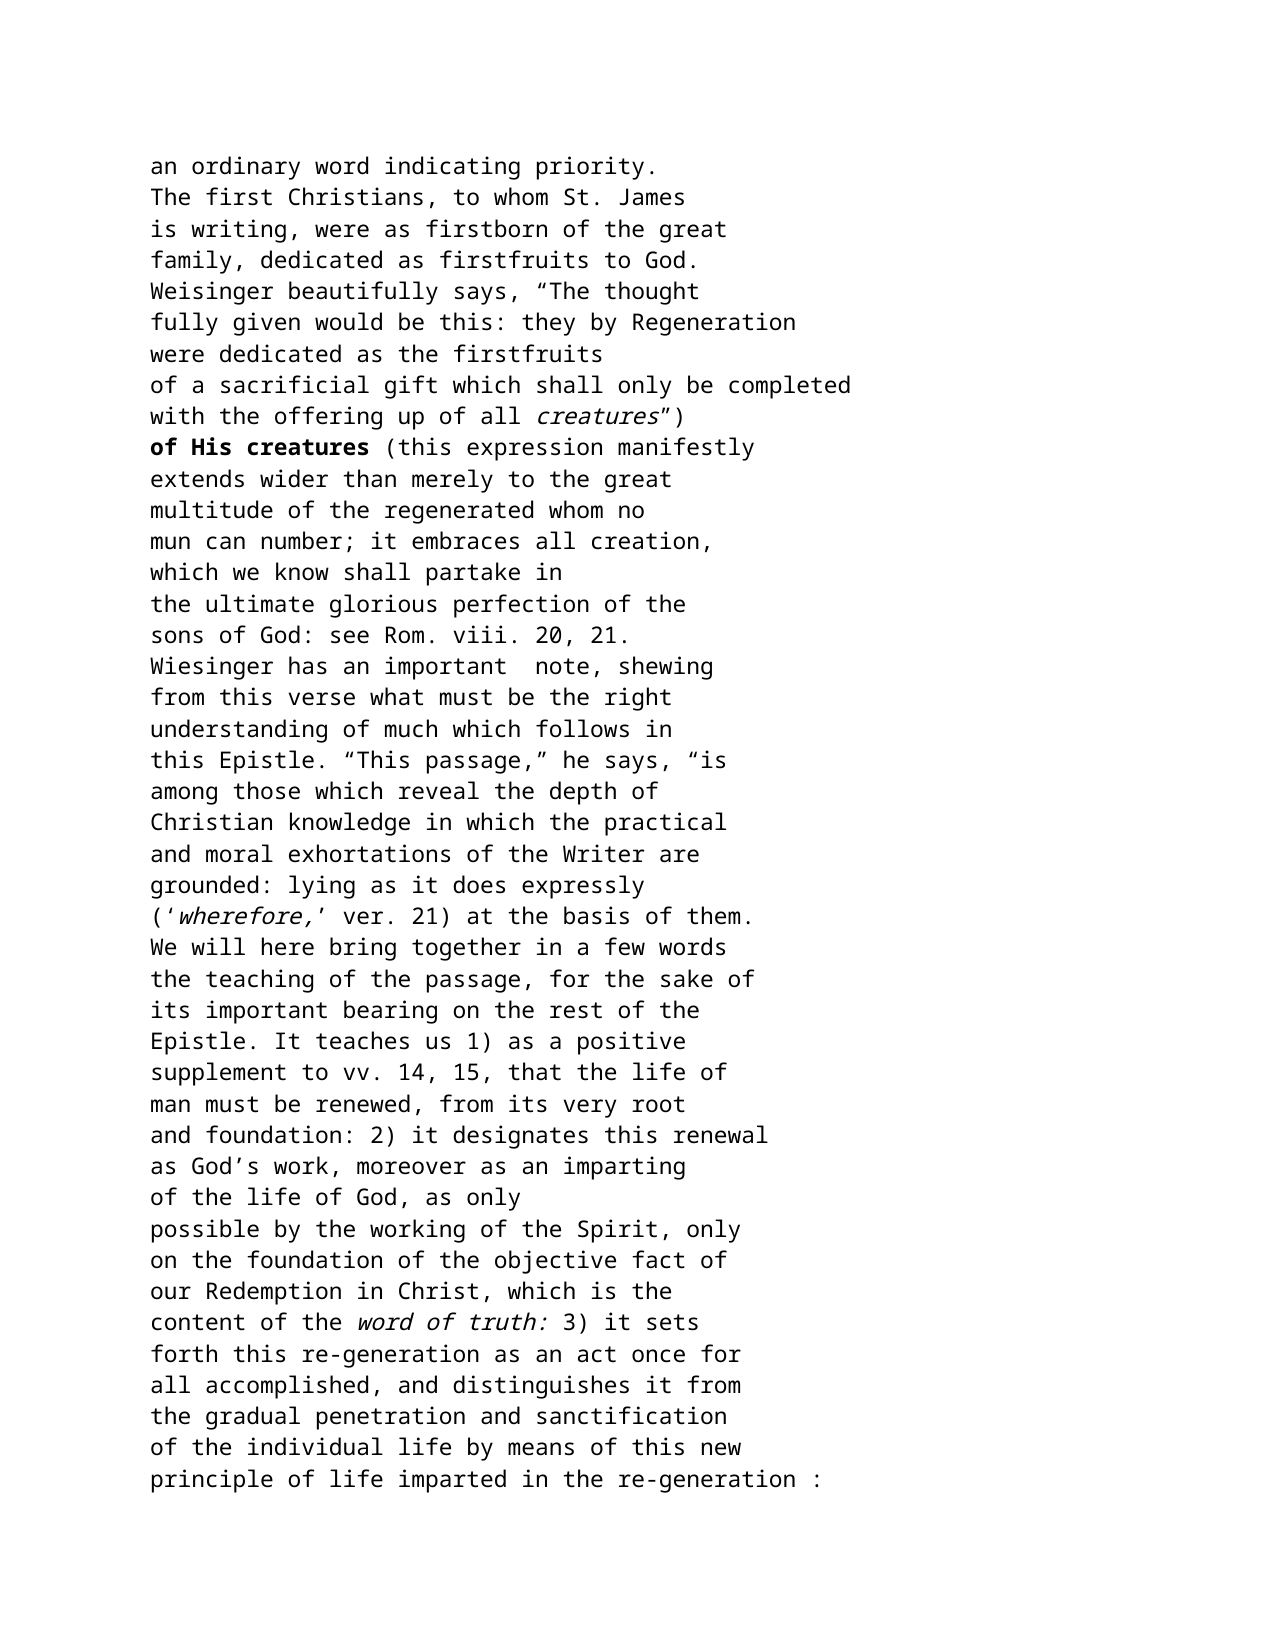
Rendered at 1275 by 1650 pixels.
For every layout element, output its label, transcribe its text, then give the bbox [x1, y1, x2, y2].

text The first Christians, to whom St. James is writing, were as firstborn of the great family, dedicated as firstfruits to God. Weisinger beautifully says, “The thought fully given would be this: they by Regeneration [150, 181, 1125, 337]
text were dedicated as the firstfruits [150, 337, 1125, 369]
text of a sacrificial gift which shall only be completed [150, 369, 1125, 400]
text with the offering up of all creatures”) [150, 400, 1125, 431]
text an ordinary word indicating priority. [150, 150, 1125, 181]
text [150, 431, 1125, 1494]
